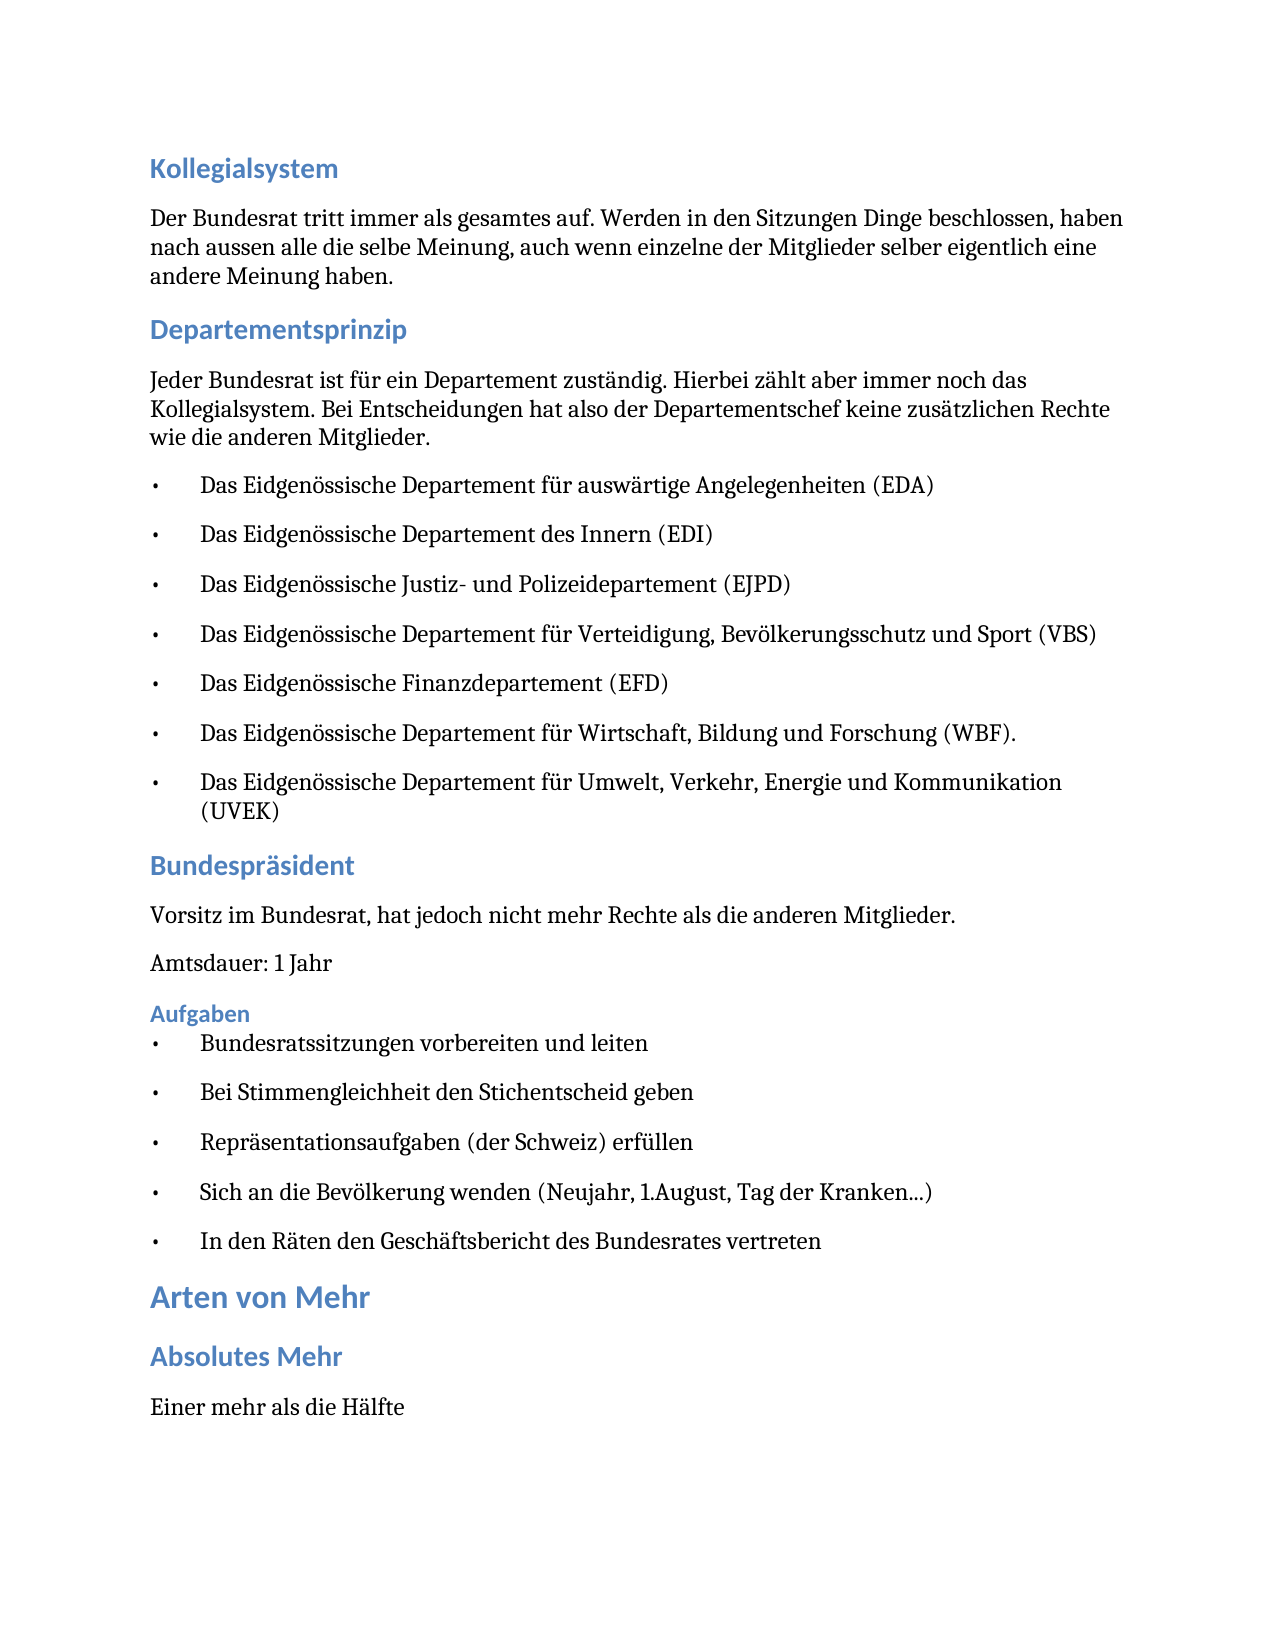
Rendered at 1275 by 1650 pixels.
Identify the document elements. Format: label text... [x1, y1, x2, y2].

list Repräsentationsaufgaben (der Schweiz) erfüllen [150, 1128, 1125, 1157]
subtitle Kollegialsystem [150, 150, 1125, 186]
subtitle Aufgaben [150, 998, 1125, 1029]
list Bundesratssitzungen vorbereiten und leiten [150, 1029, 1125, 1057]
list Sich an die Bevölkerung wenden (Neujahr, 1.August, Tag der Kranken...) [150, 1177, 1125, 1206]
subtitle Bundespräsident [150, 847, 1125, 882]
list Das Eidgenössische Finanzdepartement (EFD) [150, 669, 1125, 698]
list Das Eidgenössische Departement für Wirtschaft, Bildung und Forschung (WBF). [150, 719, 1125, 747]
text Einer mehr als die Hälfte [150, 1392, 1125, 1421]
text Vorsitz im Bundesrat, hat jedoch nicht mehr Rechte als die anderen Mitglieder. [150, 901, 1125, 930]
subtitle Arten von Mehr [150, 1277, 1125, 1317]
list Bei Stimmengleichheit den Stichentscheid geben [150, 1078, 1125, 1107]
text Der Bundesrat tritt immer als gesamtes auf. Werden in den Sitzungen Dinge beschlossen, haben nach aussen alle die selbe Meinung, auch wenn einzelne der Mitglieder selber eigentlich eine andere Meinung haben. [150, 204, 1125, 291]
text Amtsdauer: 1 Jahr [150, 948, 1125, 977]
list Das Eidgenössische Departement für auswärtige Angelegenheiten (EDA) [150, 471, 1125, 499]
subtitle Departementsprinzip [150, 311, 1125, 347]
list In den Räten den Geschäftsbericht des Bundesrates vertreten [150, 1227, 1125, 1256]
text Jeder Bundesrat ist für ein Departement zuständig. Hierbei zählt aber immer noch das Kollegialsystem. Bei Entscheidungen hat also der Departementschef keine zusätzlichen Rechte wie die anderen Mitglieder. [150, 366, 1125, 452]
subtitle Absolutes Mehr [150, 1338, 1125, 1374]
list Das Eidgenössische Justiz- und Polizeidepartement (EJPD) [150, 570, 1125, 599]
list Das Eidgenössische Departement für Verteidigung, Bevölkerungsschutz und Sport (VBS) [150, 619, 1125, 648]
list Das Eidgenössische Departement für Umwelt, Verkehr, Energie und Kommunikation (UVEK) [150, 768, 1125, 826]
list Das Eidgenössische Departement des Innern (EDI) [150, 520, 1125, 549]
